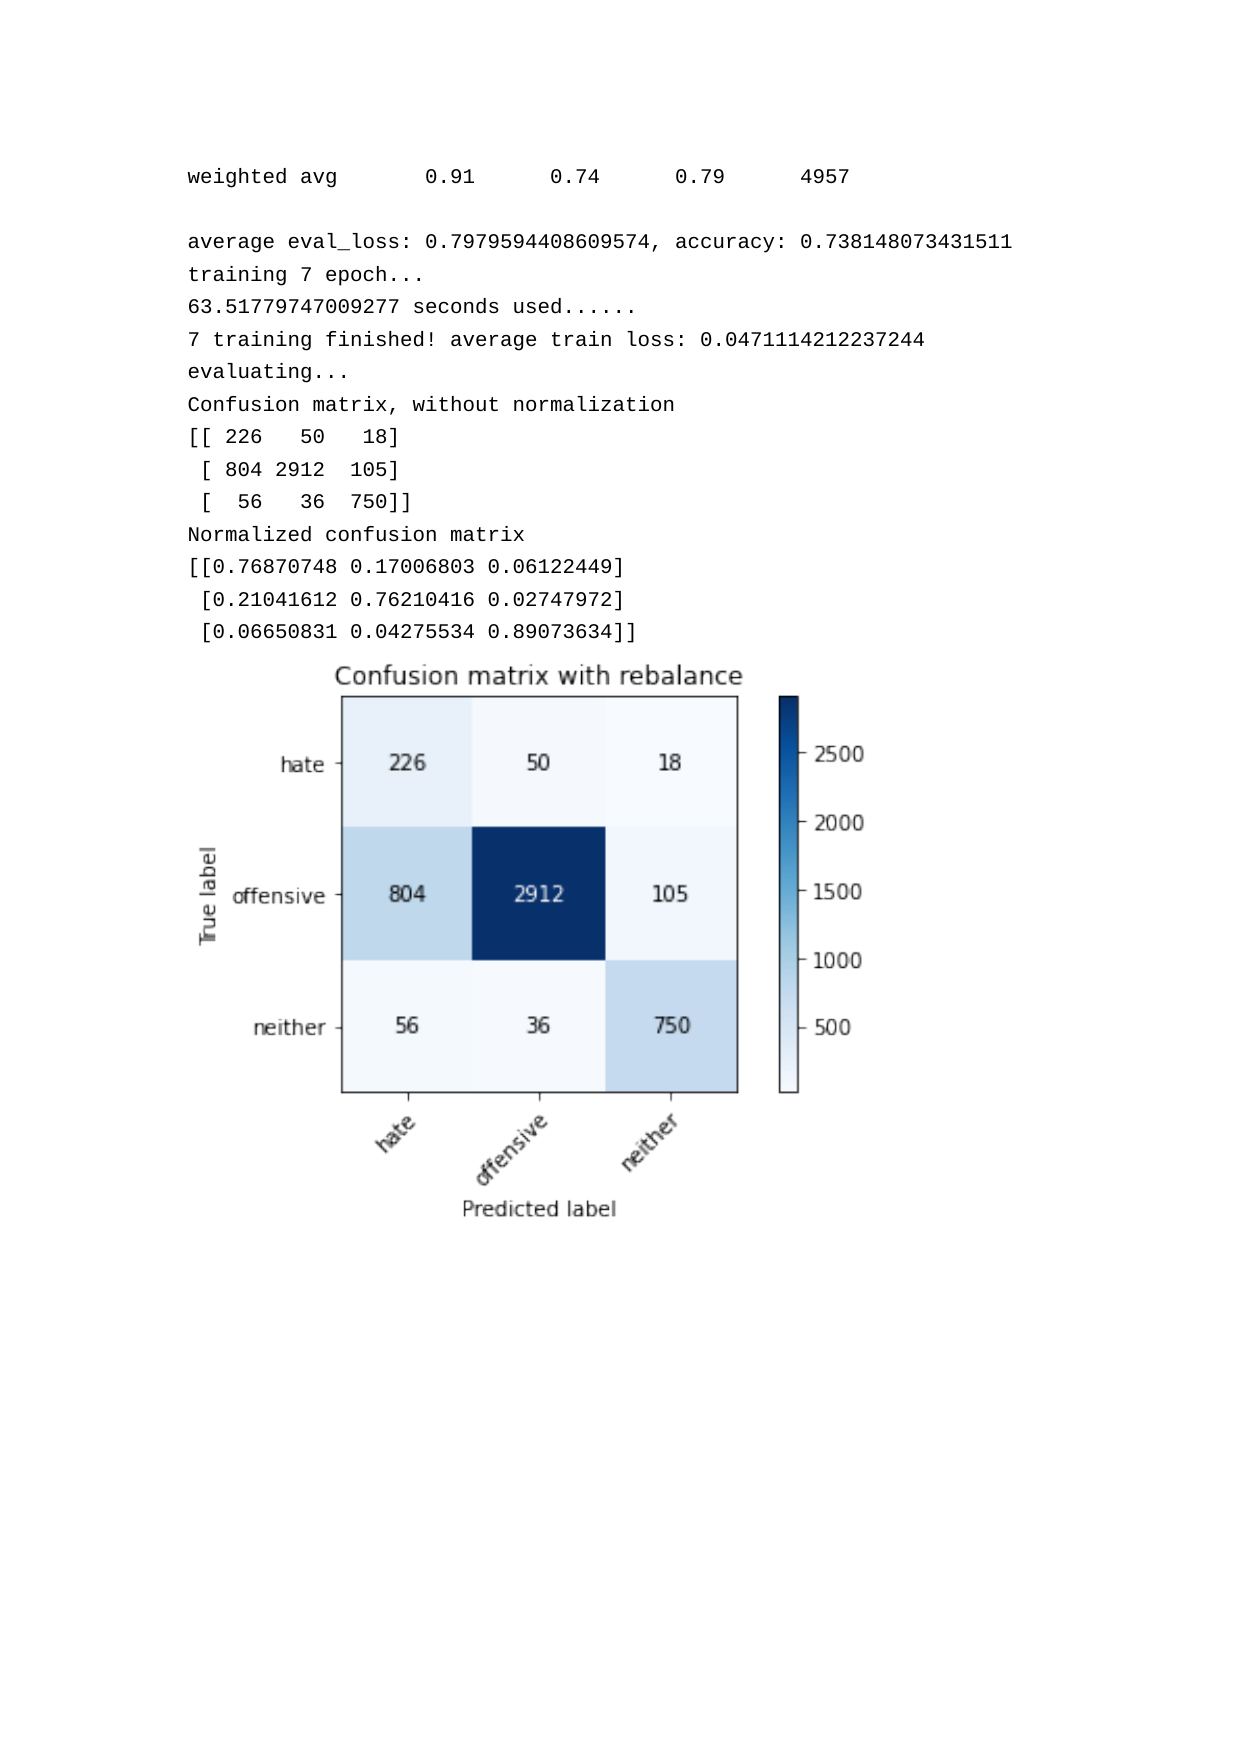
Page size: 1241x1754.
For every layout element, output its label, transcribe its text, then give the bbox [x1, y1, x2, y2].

text training 7 epoch... [187, 259, 1053, 292]
text [[0.76870748 0.17006803 0.06122449] [187, 552, 1053, 584]
text 7 training finished! average train loss: 0.0471114212237244 [187, 324, 1053, 357]
text [0.06650831 0.04275534 0.89073634]] [187, 617, 1053, 649]
text [0.21041612 0.76210416 0.02747972] [187, 584, 1053, 617]
text average eval_loss: 0.7979594408609574, accuracy: 0.738148073431511 [187, 227, 1053, 259]
text [ 804 2912 105] [187, 454, 1053, 487]
text 63.51779747009277 seconds used...... [187, 292, 1053, 324]
picture [187, 650, 879, 1234]
text Normalized confusion matrix [187, 519, 1053, 552]
text Confusion matrix, without normalization [187, 389, 1053, 422]
text [[ 226 50 18] [187, 422, 1053, 454]
text [ 56 36 750]] [187, 487, 1053, 519]
text evaluating... [187, 357, 1053, 389]
text weighted avg 0.91 0.74 0.79 4957 [187, 162, 1053, 194]
